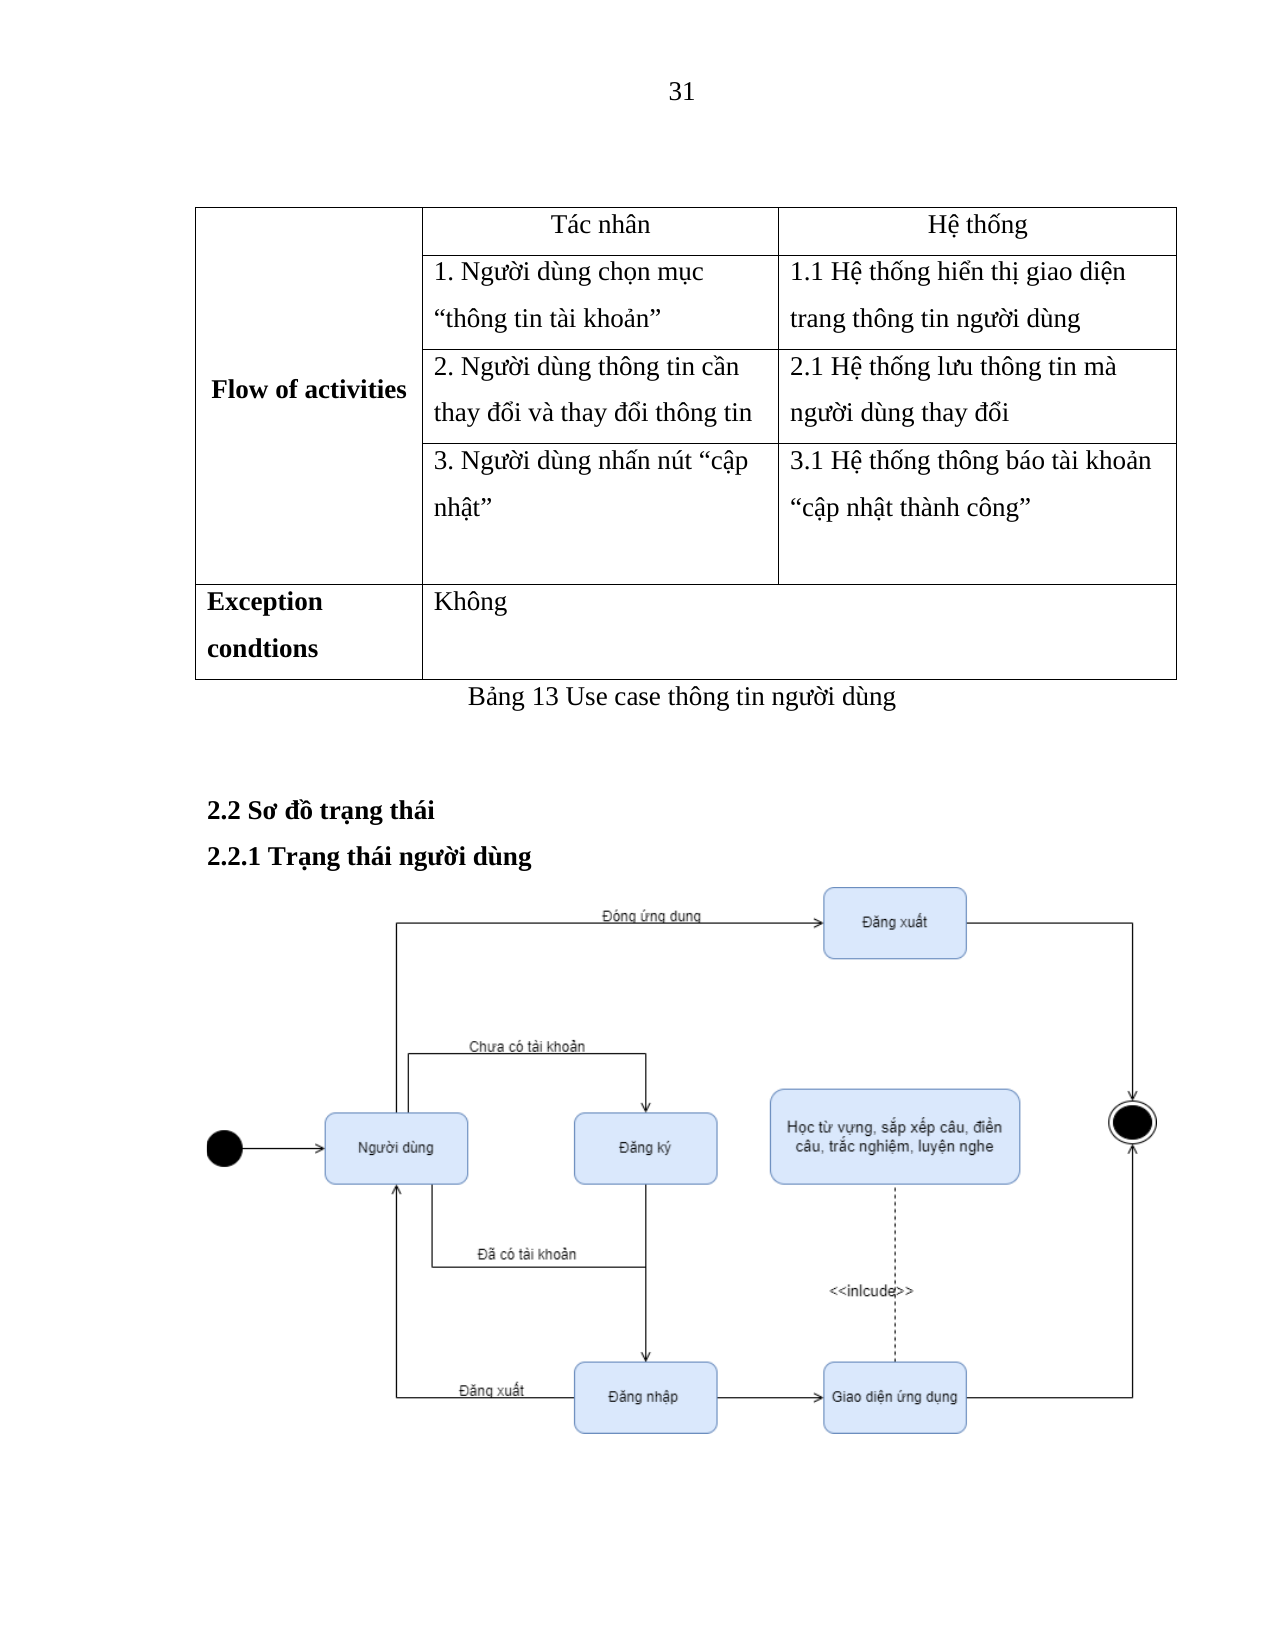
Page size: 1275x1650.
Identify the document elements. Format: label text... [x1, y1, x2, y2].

picture [206, 887, 1157, 1434]
table_cell Hệ thống [779, 208, 1176, 254]
table_cell Exception condtions [196, 585, 422, 679]
table_cell Không [423, 585, 1176, 679]
table_cell 2. Người dùng thông tin cần thay đổi và thay đổi thông tin [423, 350, 778, 443]
table_cell 1. Người dùng chọn mục “thông tin tài khoản” [423, 256, 778, 349]
table_cell Flow of activities [196, 208, 422, 584]
text 2.2.1 Trạng thái người dùng [207, 841, 1157, 872]
table_cell 3.1 Hệ thống thông báo tài khoản “cập nhật thành công” [779, 444, 1176, 584]
text Bảng 13 Use case thông tin người dùng [207, 680, 1157, 711]
table_cell 1.1 Hệ thống hiển thị giao diện trang thông tin người dùng [779, 256, 1176, 349]
table_cell Tác nhân [423, 208, 778, 254]
text 2.2 Sơ đồ trạng thái [207, 794, 1157, 825]
table_cell 3. Người dùng nhấn nút “cập nhật” [423, 444, 778, 584]
table_cell 2.1 Hệ thống lưu thông tin mà người dùng thay đổi [779, 350, 1176, 443]
